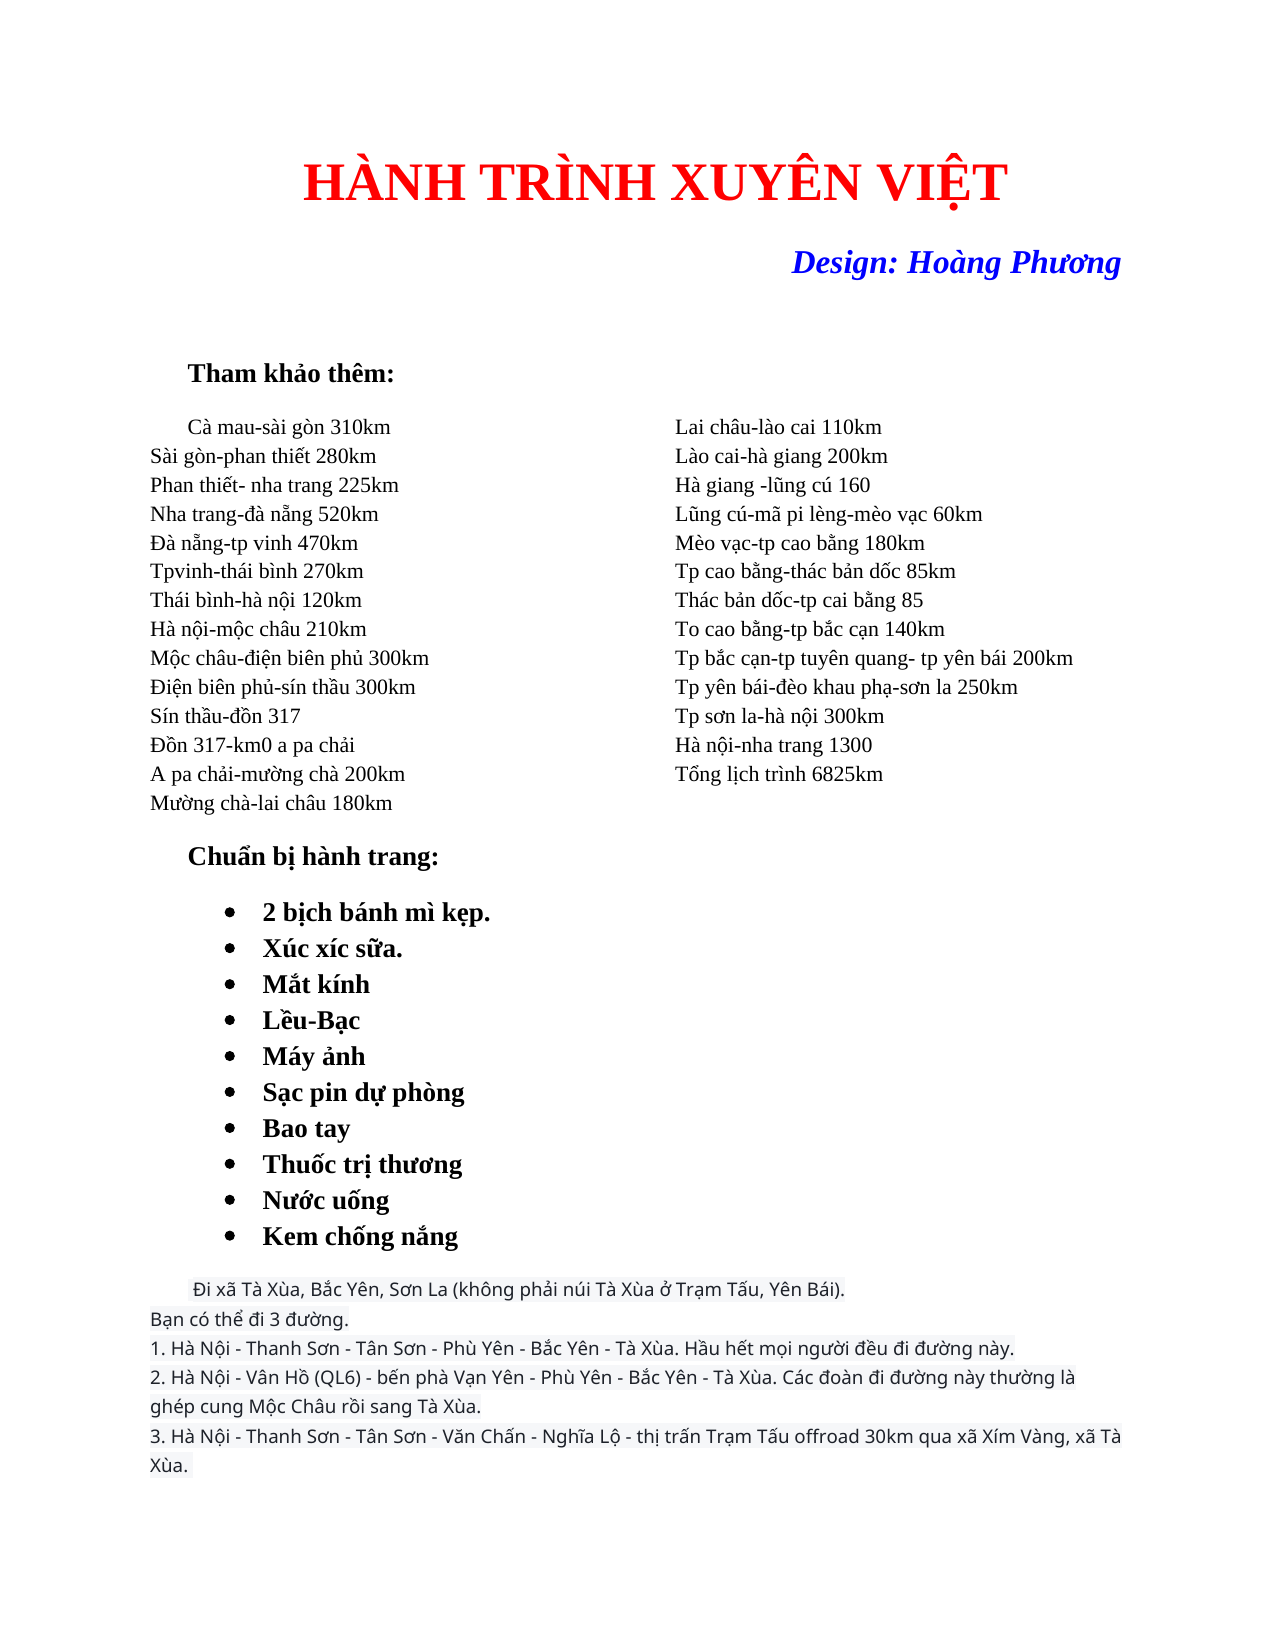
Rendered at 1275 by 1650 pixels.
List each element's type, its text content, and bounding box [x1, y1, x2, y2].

text Tham khảo thêm: [150, 357, 1125, 388]
list Thuốc trị thương [225, 1148, 1125, 1179]
list Bao tay [225, 1112, 1125, 1143]
text Design: Hoàng Phương [150, 242, 1125, 281]
list 2 bịch bánh mì kẹp. [225, 896, 1125, 928]
text Chuẩn bị hành trang: [150, 840, 1125, 871]
list Nước uống [225, 1184, 1125, 1215]
list Xúc xíc sữa. [225, 932, 1125, 964]
list Kem chống nắng [225, 1220, 1125, 1251]
list Sạc pin dự phòng [225, 1076, 1125, 1107]
text Cà mau-sài gòn 310km Sài gòn-phan thiết 280km Phan thiết- nha trang 225km Nha trang-đà nẵng 520km Đà nẵng-tp vinh 470km Tpvinh-thái bình 270km Thái bình-hà nội 120km Hà nội-mộc châu 210km Mộc châu-điện biên phủ 300km Điện biên phủ-sín thầu 300km Sín thầu-đồn 317 Đồn 317-km0 a pa chải A pa chải-mường chà 200km Mường chà-lai châu 180km Lai châu-lào cai 110km Lào cai-hà giang 200km Hà giang -lũng cú 160 Lũng cú-mã pi lèng-mèo vạc 60km Mèo vạc-tp cao bằng 180km Tp cao bằng-thác bản dốc 85km Thác bản dốc-tp cai bằng 85 To cao bằng-tp bắc cạn 140km Tp bắc cạn-tp tuyên quang- tp yên bái 200km Tp yên bái-đèo khau phạ-sơn la 250km Tp sơn la-hà nội 300km Hà nội-nha trang 1300 Tổng lịch trình 6825km [150, 414, 600, 815]
list Máy ảnh [225, 1040, 1125, 1071]
list Lều-Bạc [225, 1004, 1125, 1036]
list Mắt kính [225, 968, 1125, 999]
text Cà mau-sài gòn 310km Sài gòn-phan thiết 280km Phan thiết- nha trang 225km Nha trang-đà nẵng 520km Đà nẵng-tp vinh 470km Tpvinh-thái bình 270km Thái bình-hà nội 120km Hà nội-mộc châu 210km Mộc châu-điện biên phủ 300km Điện biên phủ-sín thầu 300km Sín thầu-đồn 317 Đồn 317-km0 a pa chải A pa chải-mường chà 200km Mường chà-lai châu 180km Lai châu-lào cai 110km Lào cai-hà giang 200km Hà giang -lũng cú 160 Lũng cú-mã pi lèng-mèo vạc 60km Mèo vạc-tp cao bằng 180km Tp cao bằng-thác bản dốc 85km Thác bản dốc-tp cai bằng 85 To cao bằng-tp bắc cạn 140km Tp bắc cạn-tp tuyên quang- tp yên bái 200km Tp yên bái-đèo khau phạ-sơn la 250km Tp sơn la-hà nội 300km Hà nội-nha trang 1300 Tổng lịch trình 6825km [675, 414, 1125, 786]
text HÀNH TRÌNH XUYÊN VIỆT [150, 150, 1125, 212]
